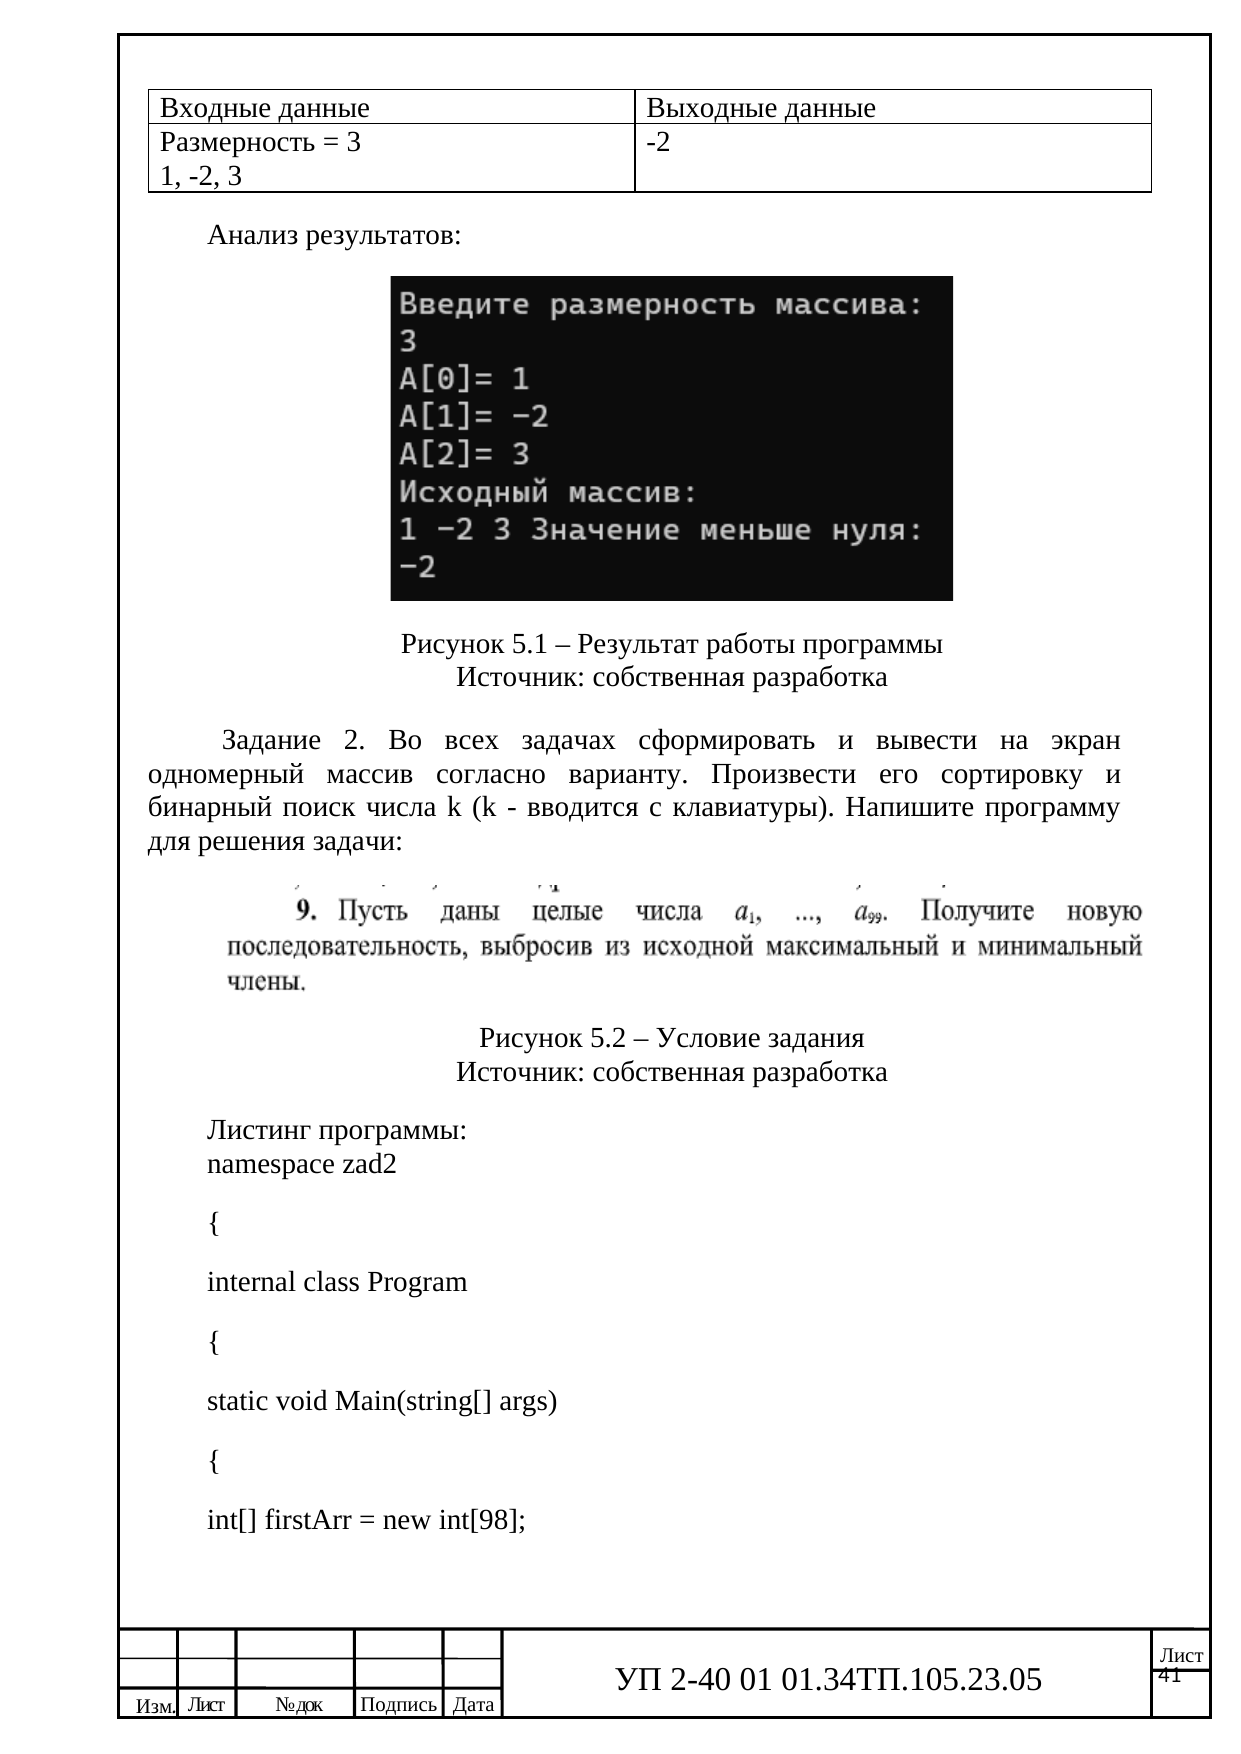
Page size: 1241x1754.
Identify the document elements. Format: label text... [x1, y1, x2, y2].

text { [207, 1205, 1181, 1239]
text Рисунок 5.1 – Результат работы программы [148, 626, 1122, 659]
text int[] firstArr = new int[98]; [207, 1502, 1181, 1536]
table_header Входные данные [149, 90, 634, 123]
text Задание 2. Во всех задачах сформировать и вывести на экран одномерный массив согласно варианту. Произвести его сортировку и бинарный поиск числа k (k - вводится с клавиатуры). Напишите программу для решения задачи: [148, 722, 1122, 856]
picture [390, 276, 954, 601]
table_cell -2 [636, 124, 1151, 191]
text Рисунок 5.2 – Условие задания [148, 1020, 1122, 1054]
text { [207, 1443, 1181, 1476]
text { [207, 1324, 1181, 1357]
text internal class Program [207, 1264, 1181, 1298]
table_cell Размерность = 3 1, -2, 3 [149, 124, 634, 191]
text Источник: собственная разработка [148, 1054, 1122, 1087]
text static void Main(string[] args) [207, 1383, 1181, 1417]
picture [221, 885, 1157, 996]
text Листинг программы: [148, 1112, 1122, 1146]
text namespace zad2 [207, 1146, 1181, 1179]
text Источник: собственная разработка [148, 659, 1122, 693]
table_header Выходные данные [636, 90, 1151, 123]
text Анализ результатов: [148, 217, 1122, 251]
